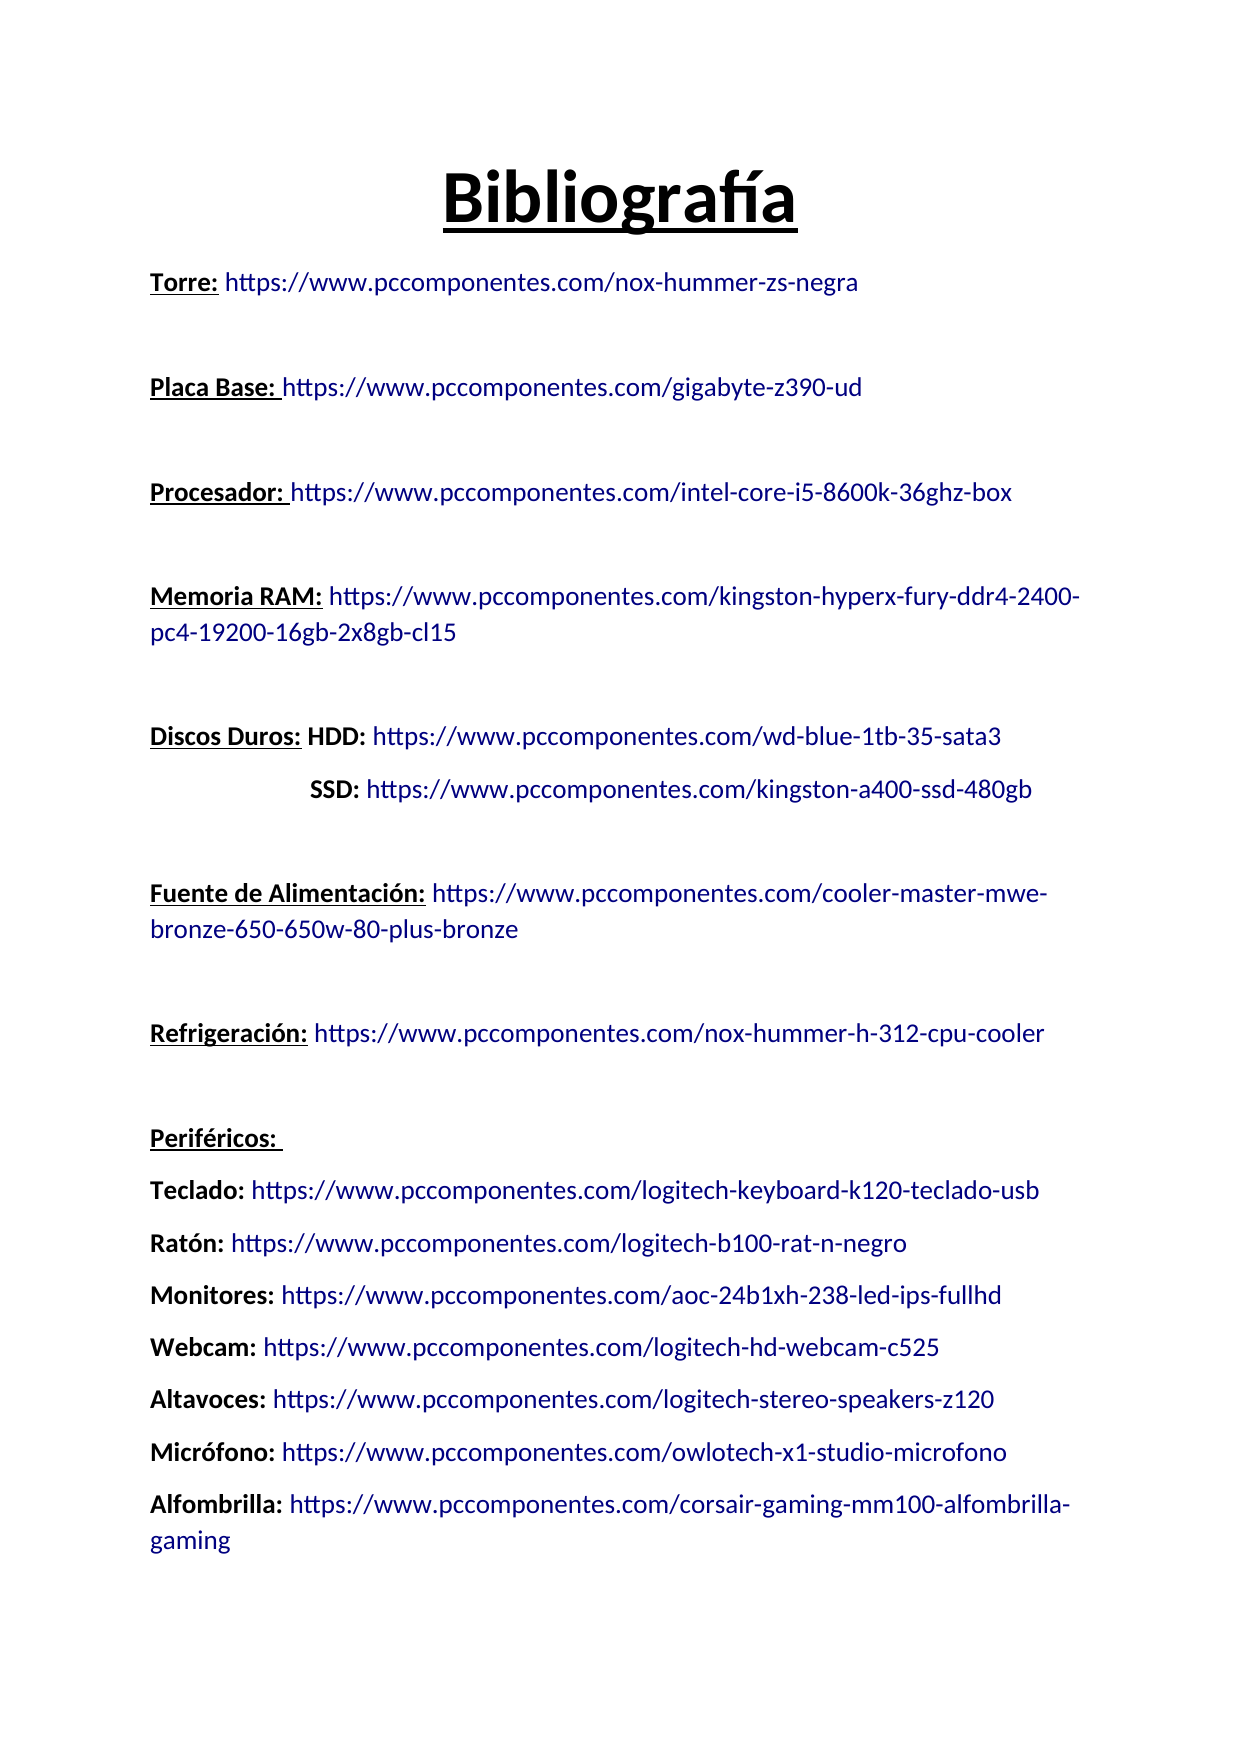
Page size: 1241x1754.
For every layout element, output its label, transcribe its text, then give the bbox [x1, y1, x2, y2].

text Bibliografía [150, 150, 1090, 242]
text Discos Duros: HDD: https://www.pccomponentes.com/wd-blue-1tb-35-sata3 [150, 719, 1090, 752]
text Periféricos: [150, 1121, 1090, 1154]
text Torre: https://www.pccomponentes.com/nox-hummer-zs-negra [150, 266, 1090, 298]
text Webcam: https://www.pccomponentes.com/logitech-hd-webcam-c525 [150, 1330, 1090, 1363]
text Teclado: https://www.pccomponentes.com/logitech-keyboard-k120-teclado-usb [150, 1173, 1090, 1206]
text Ratón: https://www.pccomponentes.com/logitech-b100-rat-n-negro [150, 1226, 1090, 1259]
text Micrófono: https://www.pccomponentes.com/owlotech-x1-studio-microfono [150, 1435, 1090, 1468]
text Monitores: https://www.pccomponentes.com/aoc-24b1xh-238-led-ips-fullhd [150, 1278, 1090, 1311]
text Procesador: https://www.pccomponentes.com/intel-core-i5-8600k-36ghz-box [150, 475, 1090, 508]
text Memoria RAM: https://www.pccomponentes.com/kingston-hyperx-fury-ddr4-2400-pc4-19200-16gb-2x8gb-cl15 [150, 579, 1090, 648]
text Altavoces: https://www.pccomponentes.com/logitech-stereo-speakers-z120 [150, 1383, 1090, 1416]
text Alfombrilla: https://www.pccomponentes.com/corsair-gaming-mm100-alfombrilla-gaming [150, 1487, 1090, 1556]
text SSD: https://www.pccomponentes.com/kingston-a400-ssd-480gb [150, 772, 1090, 805]
text Refrigeración: https://www.pccomponentes.com/nox-hummer-h-312-cpu-cooler [150, 1017, 1090, 1049]
text Fuente de Alimentación: https://www.pccomponentes.com/cooler-master-mwe-bronze-650-650w-80-plus-bronze [150, 876, 1090, 945]
text Placa Base: https://www.pccomponentes.com/gigabyte-z390-ud [150, 370, 1090, 403]
